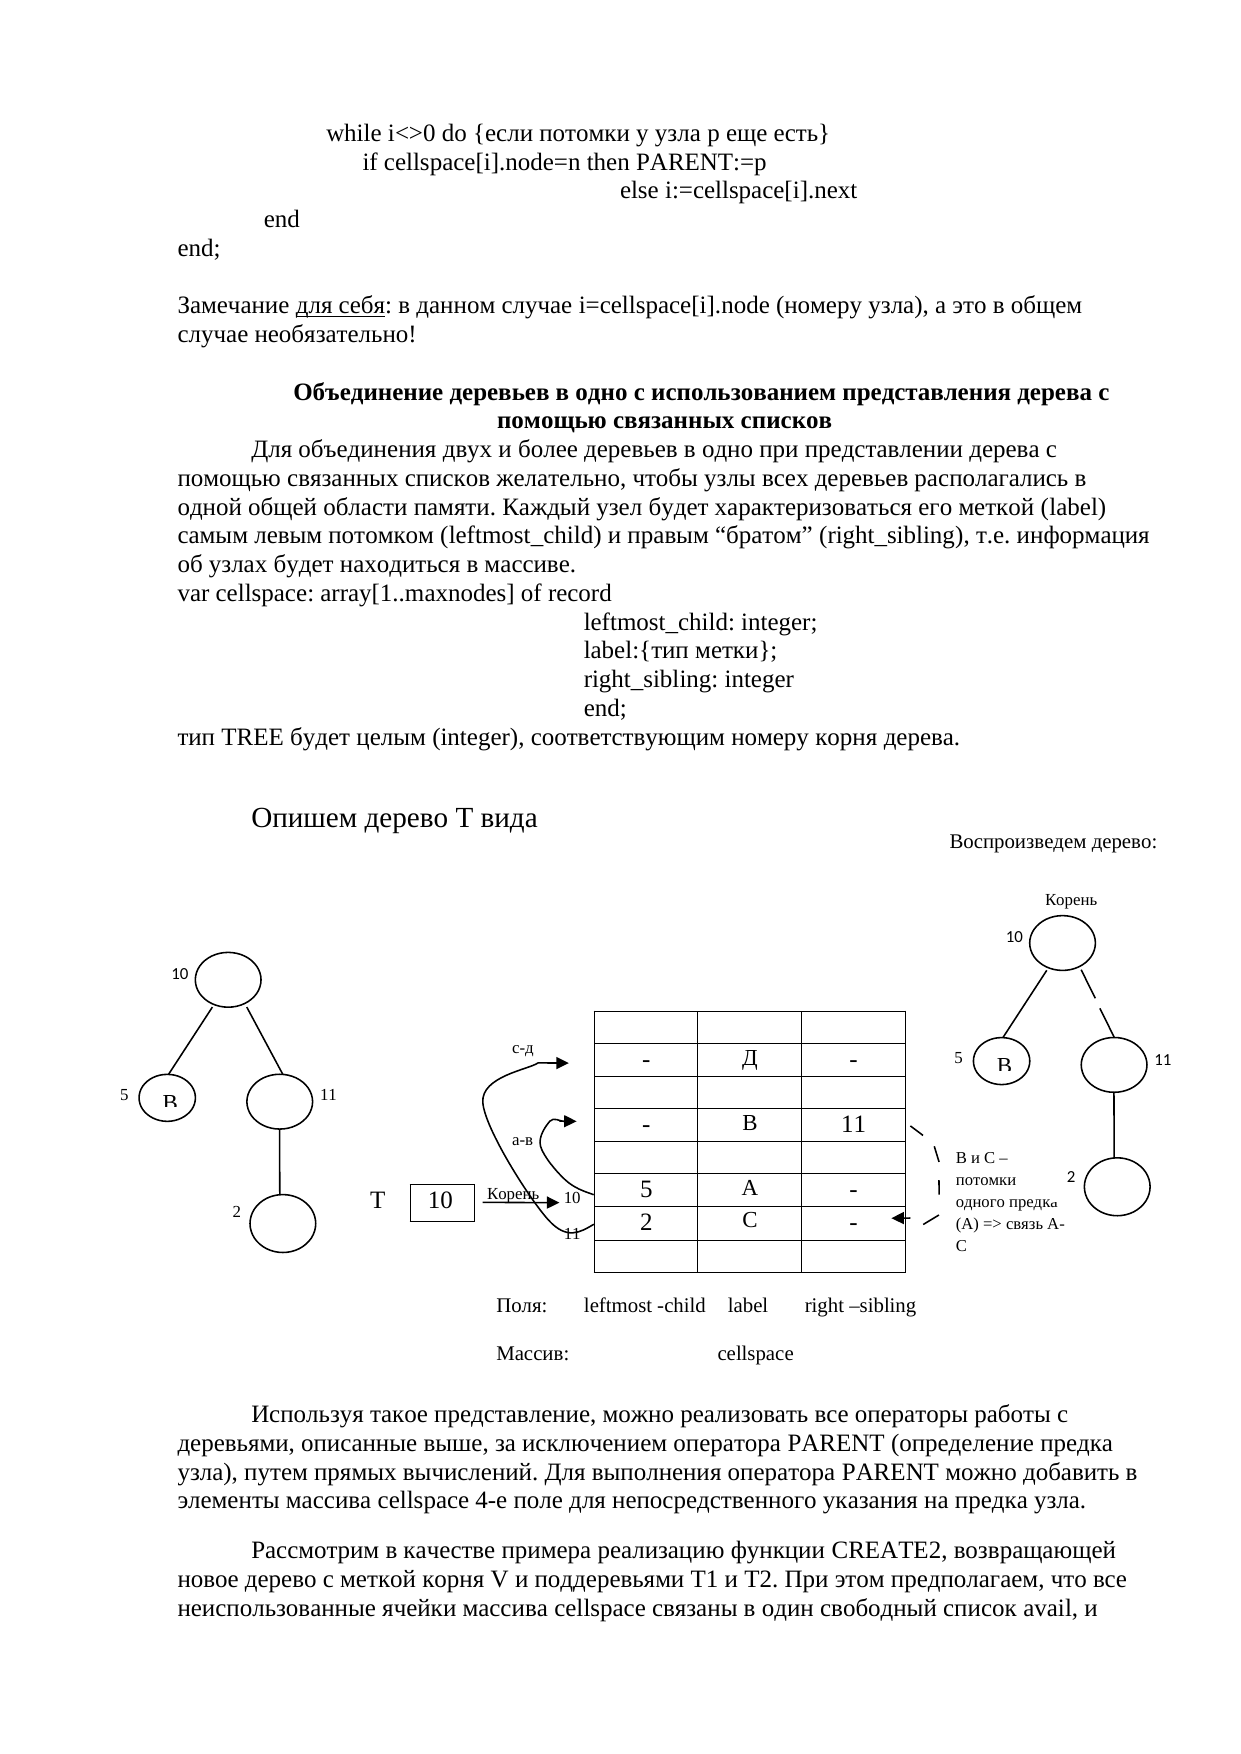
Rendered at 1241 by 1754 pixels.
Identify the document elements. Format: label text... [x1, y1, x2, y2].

table_cell С [698, 1207, 801, 1240]
table_cell [595, 1077, 697, 1108]
text end; [177, 693, 1152, 722]
text leftmost_child: integer; [177, 607, 1152, 636]
table_cell [698, 1077, 801, 1108]
text if cellspace[i].node=n then PARENT:=p [177, 147, 1152, 176]
text while i<>0 do {если потомки у узла p еще есть} [177, 118, 1152, 147]
text end; [177, 233, 1152, 262]
table_cell 5 [595, 1174, 697, 1206]
text var cellspace: array[1..maxnodes] of record [177, 578, 1152, 607]
table_header 10 [411, 1185, 474, 1221]
table_cell 11 [802, 1109, 905, 1141]
table_cell [802, 1142, 905, 1173]
text Замечание для себя: в данном случае i=cellspace[i].node (номеру узла), а это в общем случае необязательно! [177, 291, 1152, 348]
table_cell - [802, 1207, 905, 1240]
table_cell Д [698, 1044, 801, 1076]
table_cell [595, 1142, 697, 1173]
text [177, 1535, 1152, 1621]
text else i:=cellspace[i].next [177, 176, 1152, 204]
table_cell В [698, 1109, 801, 1141]
table_cell - [802, 1044, 905, 1076]
table_cell - [802, 1174, 905, 1206]
table_cell [698, 1241, 801, 1272]
table_cell [802, 1241, 905, 1272]
table_header [802, 1012, 905, 1043]
text Объединение деревьев в одно с использованием представления дерева с помощью связанных списков [177, 377, 1152, 434]
table_cell - [595, 1109, 697, 1141]
text тип TREE будет целым (integer), соответствующим номеру корня дерева. [177, 722, 1152, 751]
text end [177, 204, 1152, 233]
text right_sibling: integer [177, 664, 1152, 693]
text label:{тип метки}; [177, 636, 1152, 664]
table_header Т [346, 1184, 410, 1221]
table_cell - [595, 1044, 697, 1076]
text Для объединения двух и более деревьев в одно при представлении дерева с помощью связанных списков желательно, чтобы узлы всех деревьев располагались в одной общей области памяти. Каждый узел будет характеризоваться его меткой (label) самым левым потомком (leftmost_child) и правым “братом” (right_sibling), т.е. информация об узлах будет находиться в массиве. [177, 434, 1152, 578]
table_header [595, 1012, 697, 1043]
table_cell [802, 1077, 905, 1108]
table_cell А [698, 1174, 801, 1206]
table_cell [698, 1142, 801, 1173]
text Опишем дерево Т вида [177, 800, 1152, 834]
text Используя такое представление, можно реализовать все операторы работы с деревьями, описанные выше, за исключением оператора PARENT (определение предка узла), путем прямых вычислений. Для выполнения оператора PARENT можно добавить в элементы массива cellspace 4-е поле для непосредственного указания на предка узла. [177, 1399, 1152, 1514]
table_header [698, 1012, 801, 1043]
table_cell 2 [595, 1207, 697, 1240]
table_cell [595, 1241, 697, 1272]
